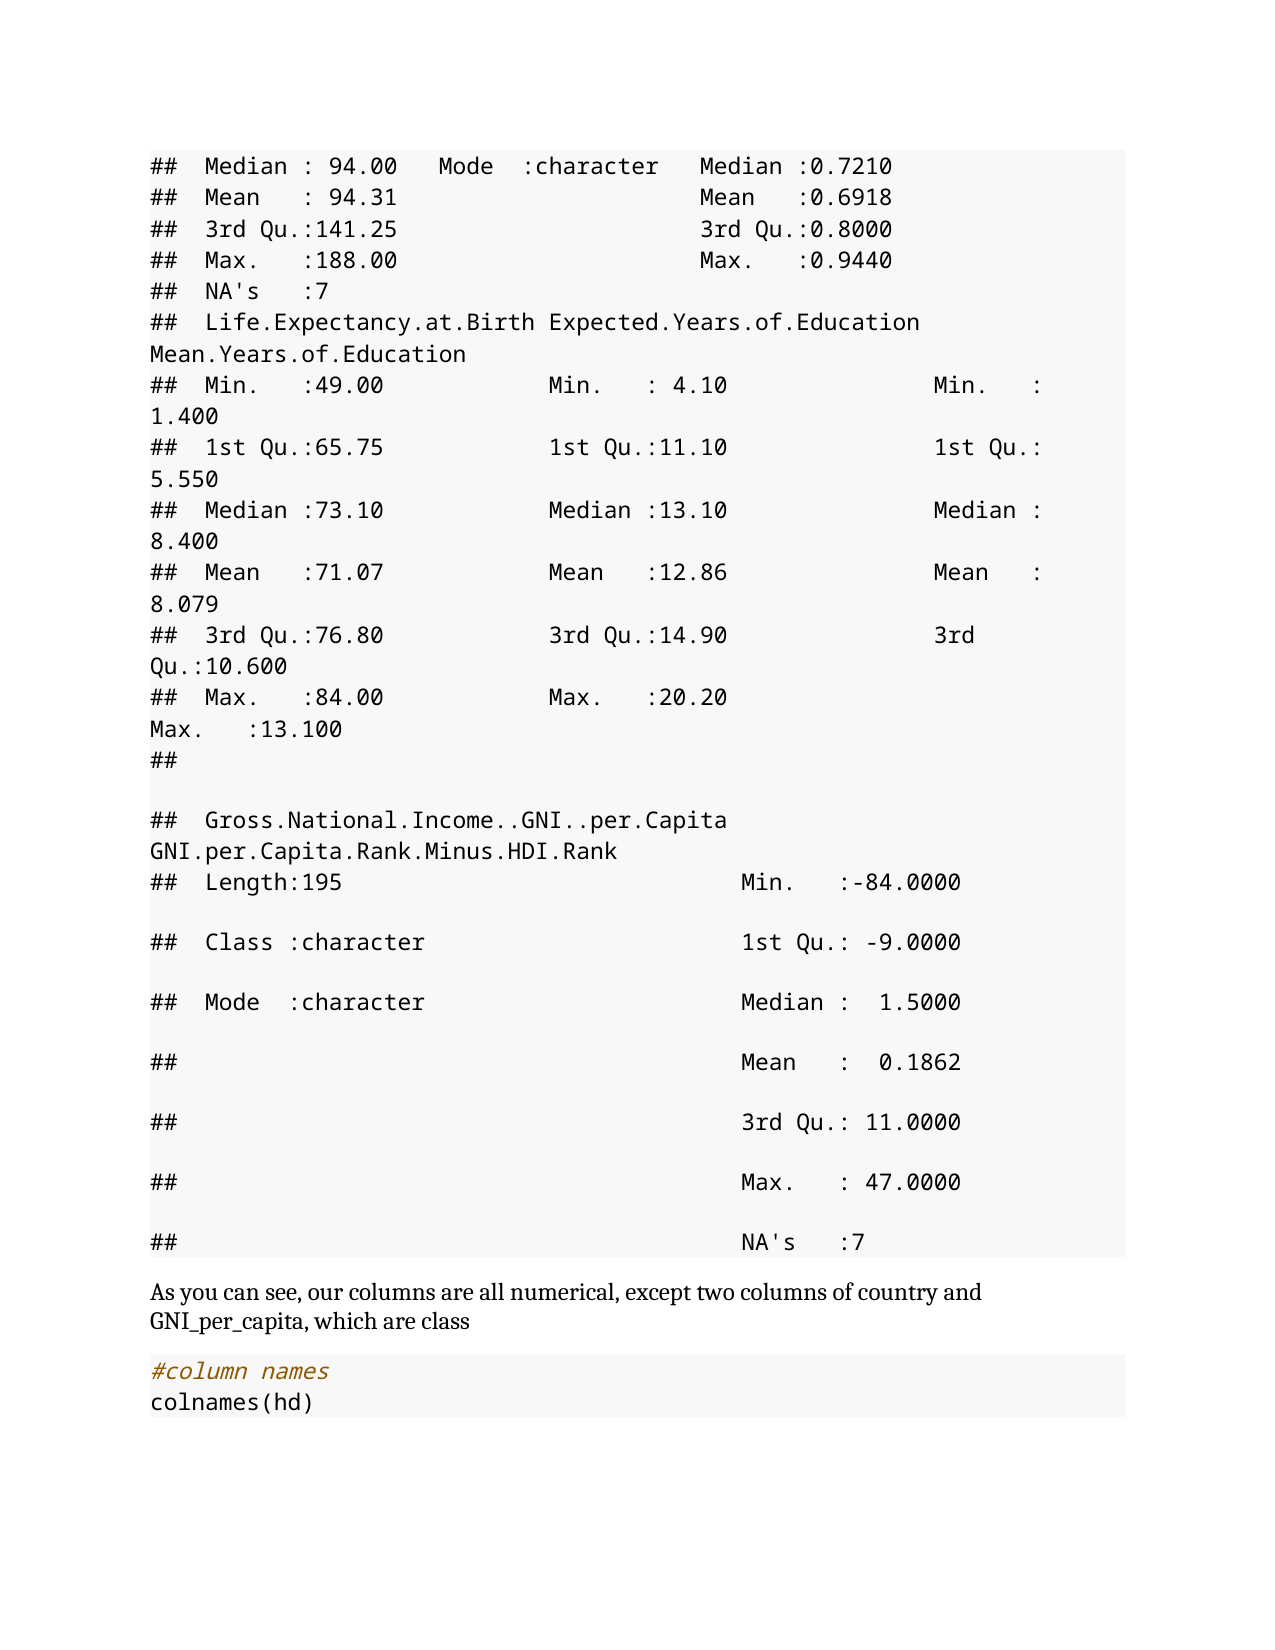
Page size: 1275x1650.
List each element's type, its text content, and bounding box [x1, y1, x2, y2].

text #column names colnames(hd) [150, 1354, 1125, 1417]
text As you can see, our columns are all numerical, except two columns of country and GNI_per_capita, which are class [150, 1278, 1125, 1336]
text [150, 150, 1125, 1257]
